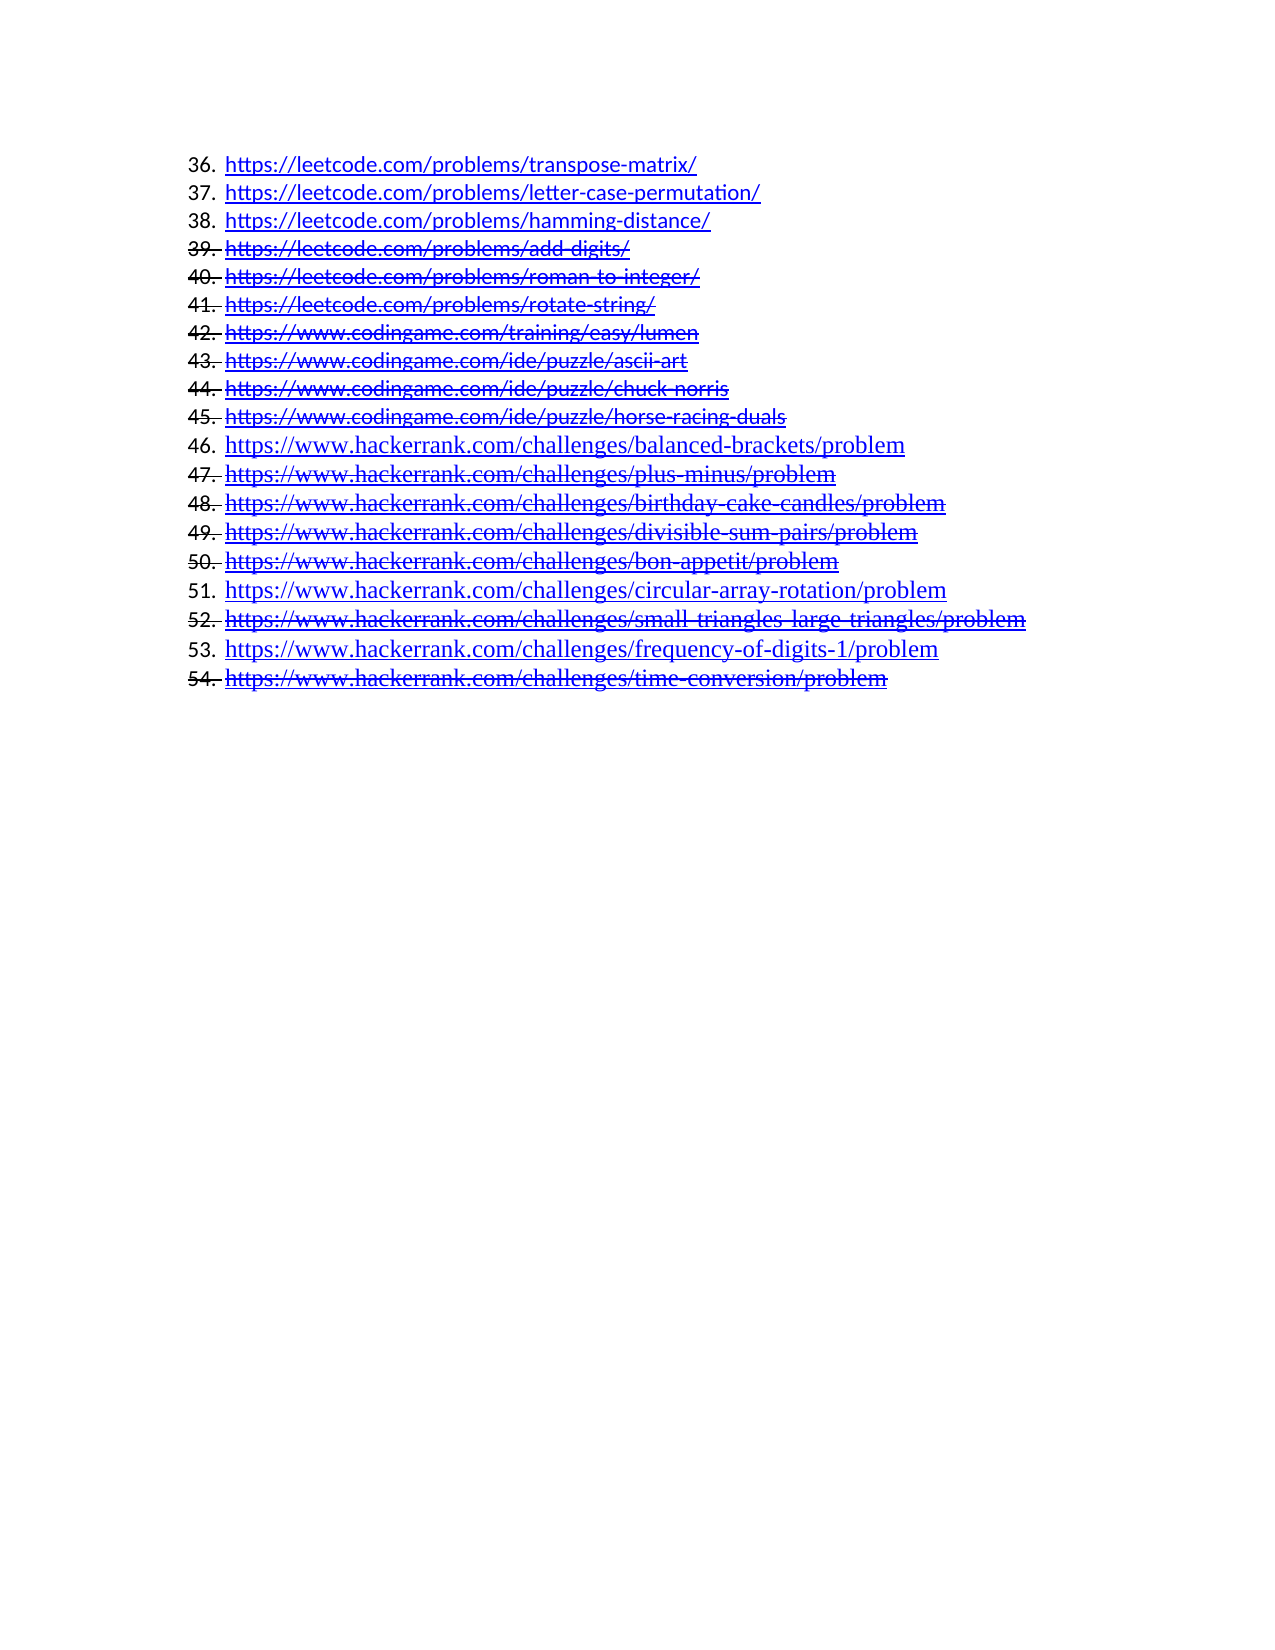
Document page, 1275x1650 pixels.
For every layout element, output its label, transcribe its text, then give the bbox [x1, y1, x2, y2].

list https://www.codingame.com/training/easy/lumen [187, 318, 1125, 346]
list https://www.hackerrank.com/challenges/small-triangles-large-triangles/problem [187, 604, 1125, 634]
list https://leetcode.com/problems/rotate-string/ [187, 290, 1125, 318]
list https://www.codingame.com/ide/puzzle/chuck-norris [187, 374, 1125, 402]
list https://www.hackerrank.com/challenges/bon-appetit/problem [187, 546, 1125, 576]
list https://www.hackerrank.com/challenges/divisible-sum-pairs/problem [187, 517, 1125, 546]
list https://www.hackerrank.com/challenges/time-conversion/problem [187, 663, 1125, 692]
list https://www.hackerrank.com/challenges/birthday-cake-candles/problem [187, 488, 1125, 517]
list https://leetcode.com/problems/letter-case-permutation/ [187, 178, 1125, 206]
list https://www.codingame.com/ide/puzzle/horse-racing-duals [187, 402, 1125, 430]
list https://www.hackerrank.com/challenges/frequency-of-digits-1/problem [187, 634, 1125, 663]
list https://www.hackerrank.com/challenges/circular-array-rotation/problem [187, 576, 1125, 604]
list https://leetcode.com/problems/roman-to-integer/ [187, 262, 1125, 290]
list https://www.hackerrank.com/challenges/plus-minus/problem [187, 459, 1125, 488]
list https://leetcode.com/problems/transpose-matrix/ [187, 150, 1125, 178]
list https://www.hackerrank.com/challenges/balanced-brackets/problem [187, 430, 1125, 459]
list https://leetcode.com/problems/add-digits/ [187, 234, 1125, 262]
list https://www.codingame.com/ide/puzzle/ascii-art [187, 346, 1125, 374]
list https://leetcode.com/problems/hamming-distance/ [187, 206, 1125, 234]
